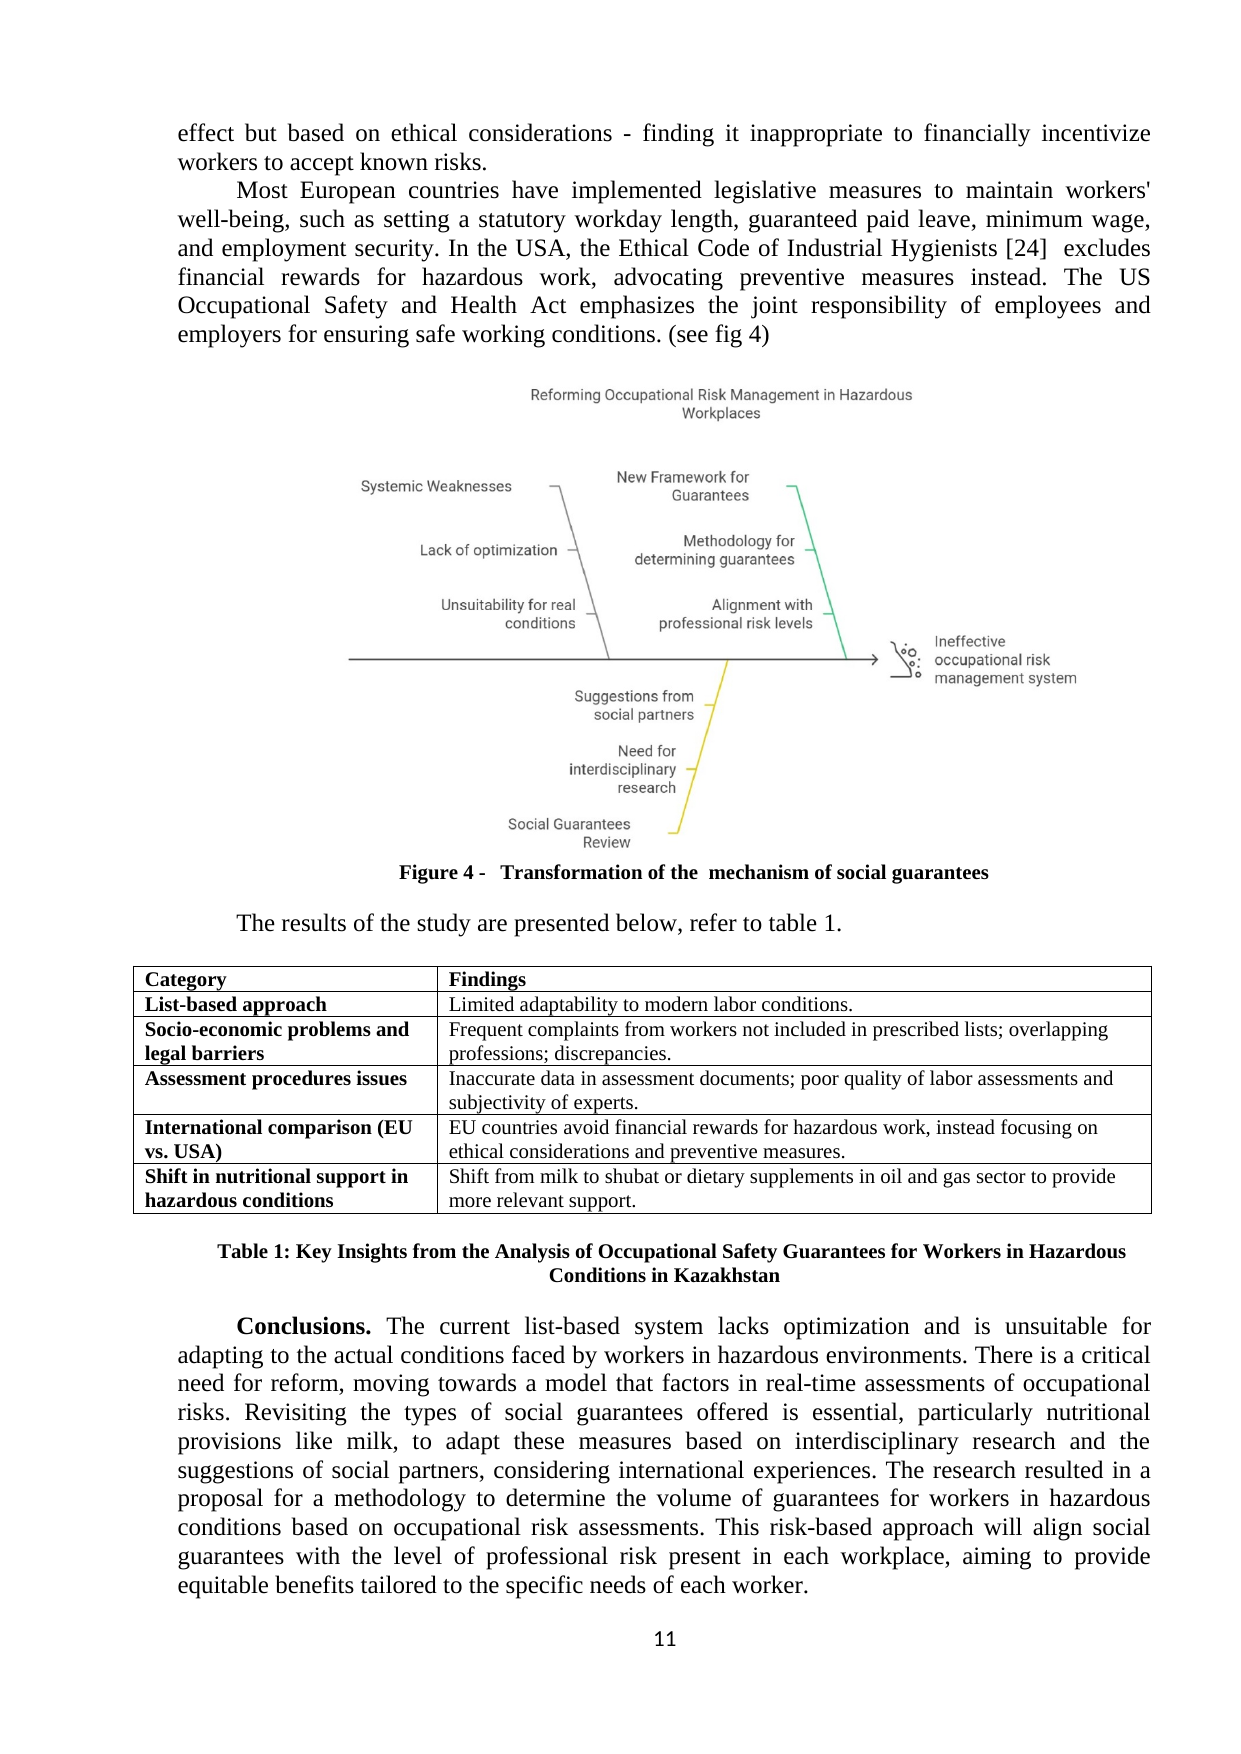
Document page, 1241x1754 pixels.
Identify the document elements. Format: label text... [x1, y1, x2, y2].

picture [339, 376, 1088, 860]
table_cell International comparison (EU vs. USA) [134, 1115, 437, 1163]
table_cell Limited adaptability to modern labor conditions. [438, 992, 1151, 1016]
table_header Category [134, 967, 437, 991]
text Conclusions. The current list-based system lacks optimization and is unsuitable for adapting to the actual conditions faced by workers in hazardous environments. There is a critical need for reform, moving towards a model that factors in real-time assessments of occupational risks. Revisiting the types of social guarantees offered is essential, particularly nutritional provisions like milk, to adapt these measures based on interdisciplinary research and the suggestions of social partners, considering international experiences. The research resulted in a proposal for a methodology to determine the volume of guarantees for workers in hazardous conditions based on occupational risk assessments. This risk-based approach will align social guarantees with the level of professional risk present in each workplace, aiming to provide equitable benefits tailored to the specific needs of each worker. [177, 1311, 1152, 1598]
text The results of the study are presented below, refer to table 1. [177, 908, 1152, 937]
table_cell EU countries avoid financial rewards for hazardous work, instead focusing on ethical considerations and preventive measures. [438, 1115, 1151, 1163]
table_cell Socio-economic problems and legal barriers [134, 1017, 437, 1065]
table_cell Frequent complaints from workers not included in prescribed lists; overlapping professions; discrepancies. [438, 1017, 1151, 1065]
table_cell Inaccurate data in assessment documents; poor quality of labor assessments and subjectivity of experts. [438, 1066, 1151, 1114]
text Most European countries have implemented legislative measures to maintain workers' well-being, such as setting a statutory workday length, guaranteed paid leave, minimum wage, and employment security. In the USA, the Ethical Code of Industrial Hygienists [24] excludes financial rewards for hazardous work, advocating preventive measures instead. The US Occupational Safety and Health Act emphasizes the joint responsibility of employees and employers for ensuring safe working conditions. (see fig 4) [177, 176, 1152, 348]
table_header Findings [438, 967, 1151, 991]
table_cell Assessment procedures issues [134, 1066, 437, 1114]
table_cell Shift from milk to shubat or dietary supplements in oil and gas sector to provide more relevant support. [438, 1164, 1151, 1212]
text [177, 118, 1152, 176]
text Table 1: Key Insights from the Analysis of Occupational Safety Guarantees for Workers in Hazardous Conditions in Kazakhstan [177, 1239, 1152, 1287]
table_cell List-based approach [134, 992, 437, 1016]
text Figure 4 - Transformation of the mechanism of social guarantees [177, 860, 1152, 884]
table_cell Shift in nutritional support in hazardous conditions [134, 1164, 437, 1212]
